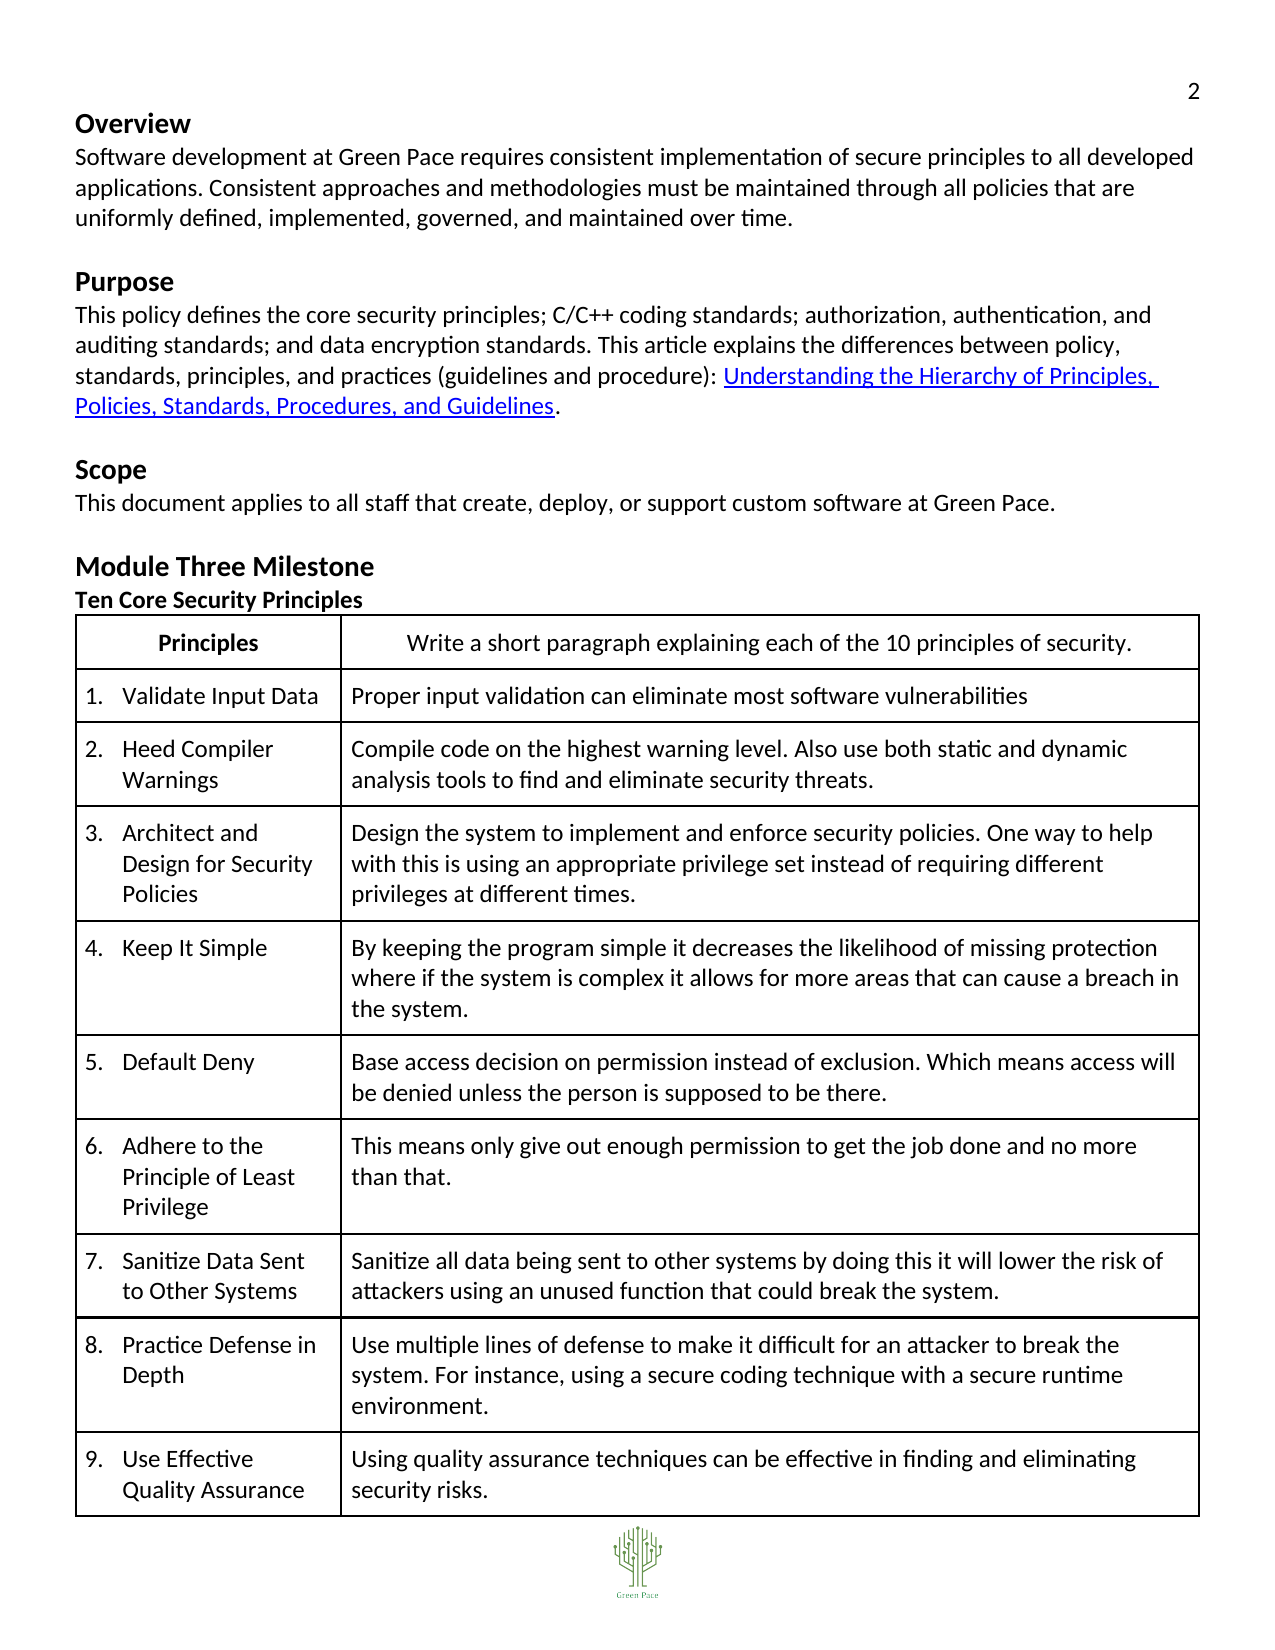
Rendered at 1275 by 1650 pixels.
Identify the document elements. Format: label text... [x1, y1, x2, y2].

table_header Write a short paragraph explaining each of the 10 principles of security. [342, 616, 1198, 668]
subtitle Scope [75, 451, 1200, 487]
table_cell Adhere to the Principle of Least Privilege [77, 1120, 340, 1232]
table_cell Heed Compiler Warnings [77, 723, 340, 805]
subtitle Ten Core Security Principles [75, 584, 1200, 614]
subtitle Module Three Milestone [75, 548, 1200, 584]
table_cell Base access decision on permission instead of exclusion. Which means access will be denied unless the person is supposed to be there. [342, 1036, 1198, 1118]
table_cell Sanitize Data Sent to Other Systems [77, 1235, 340, 1316]
table_cell Keep It Simple [77, 922, 340, 1034]
text This policy defines the core security principles; C/C++ coding standards; authorization, authentication, and auditing standards; and data encryption standards. This article explains the differences between policy, standards, principles, and practices (guidelines and procedure): Understanding the Hierarchy of Principles, Policies, Standards, Procedures, and Guidelines. [75, 299, 1200, 421]
table_cell Design the system to implement and enforce security policies. One way to help with this is using an appropriate privilege set instead of requiring different privileges at different times. [342, 807, 1198, 919]
table_cell Proper input validation can eliminate most software vulnerabilities [342, 670, 1198, 721]
table_cell This means only give out enough permission to get the job done and no more than that. [342, 1120, 1198, 1232]
table_cell Practice Defense in Depth [77, 1319, 340, 1431]
table_cell Validate Input Data [77, 670, 340, 721]
table_cell Default Deny [77, 1036, 340, 1118]
table_cell By keeping the program simple it decreases the likelihood of missing protection where if the system is complex it allows for more areas that can cause a breach in the system. [342, 922, 1198, 1034]
text This document applies to all staff that create, deploy, or support custom software at Green Pace. [75, 487, 1200, 518]
picture [605, 1521, 670, 1606]
subtitle Overview [75, 106, 1200, 141]
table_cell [342, 1433, 1198, 1515]
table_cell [77, 1433, 340, 1515]
text Software development at Green Pace requires consistent implementation of secure principles to all developed applications. Consistent approaches and methodologies must be maintained through all policies that are uniformly defined, implemented, governed, and maintained over time. [75, 141, 1200, 233]
table_cell Use multiple lines of defense to make it difficult for an attacker to break the system. For instance, using a secure coding technique with a secure runtime environment. [342, 1319, 1198, 1431]
table_cell Sanitize all data being sent to other systems by doing this it will lower the risk of attackers using an unused function that could break the system. [342, 1235, 1198, 1316]
table_cell Compile code on the highest warning level. Also use both static and dynamic analysis tools to find and eliminate security threats. [342, 723, 1198, 805]
table_header Principles [77, 616, 340, 668]
table_cell Architect and Design for Security Policies [77, 807, 340, 919]
subtitle Purpose [75, 263, 1200, 299]
